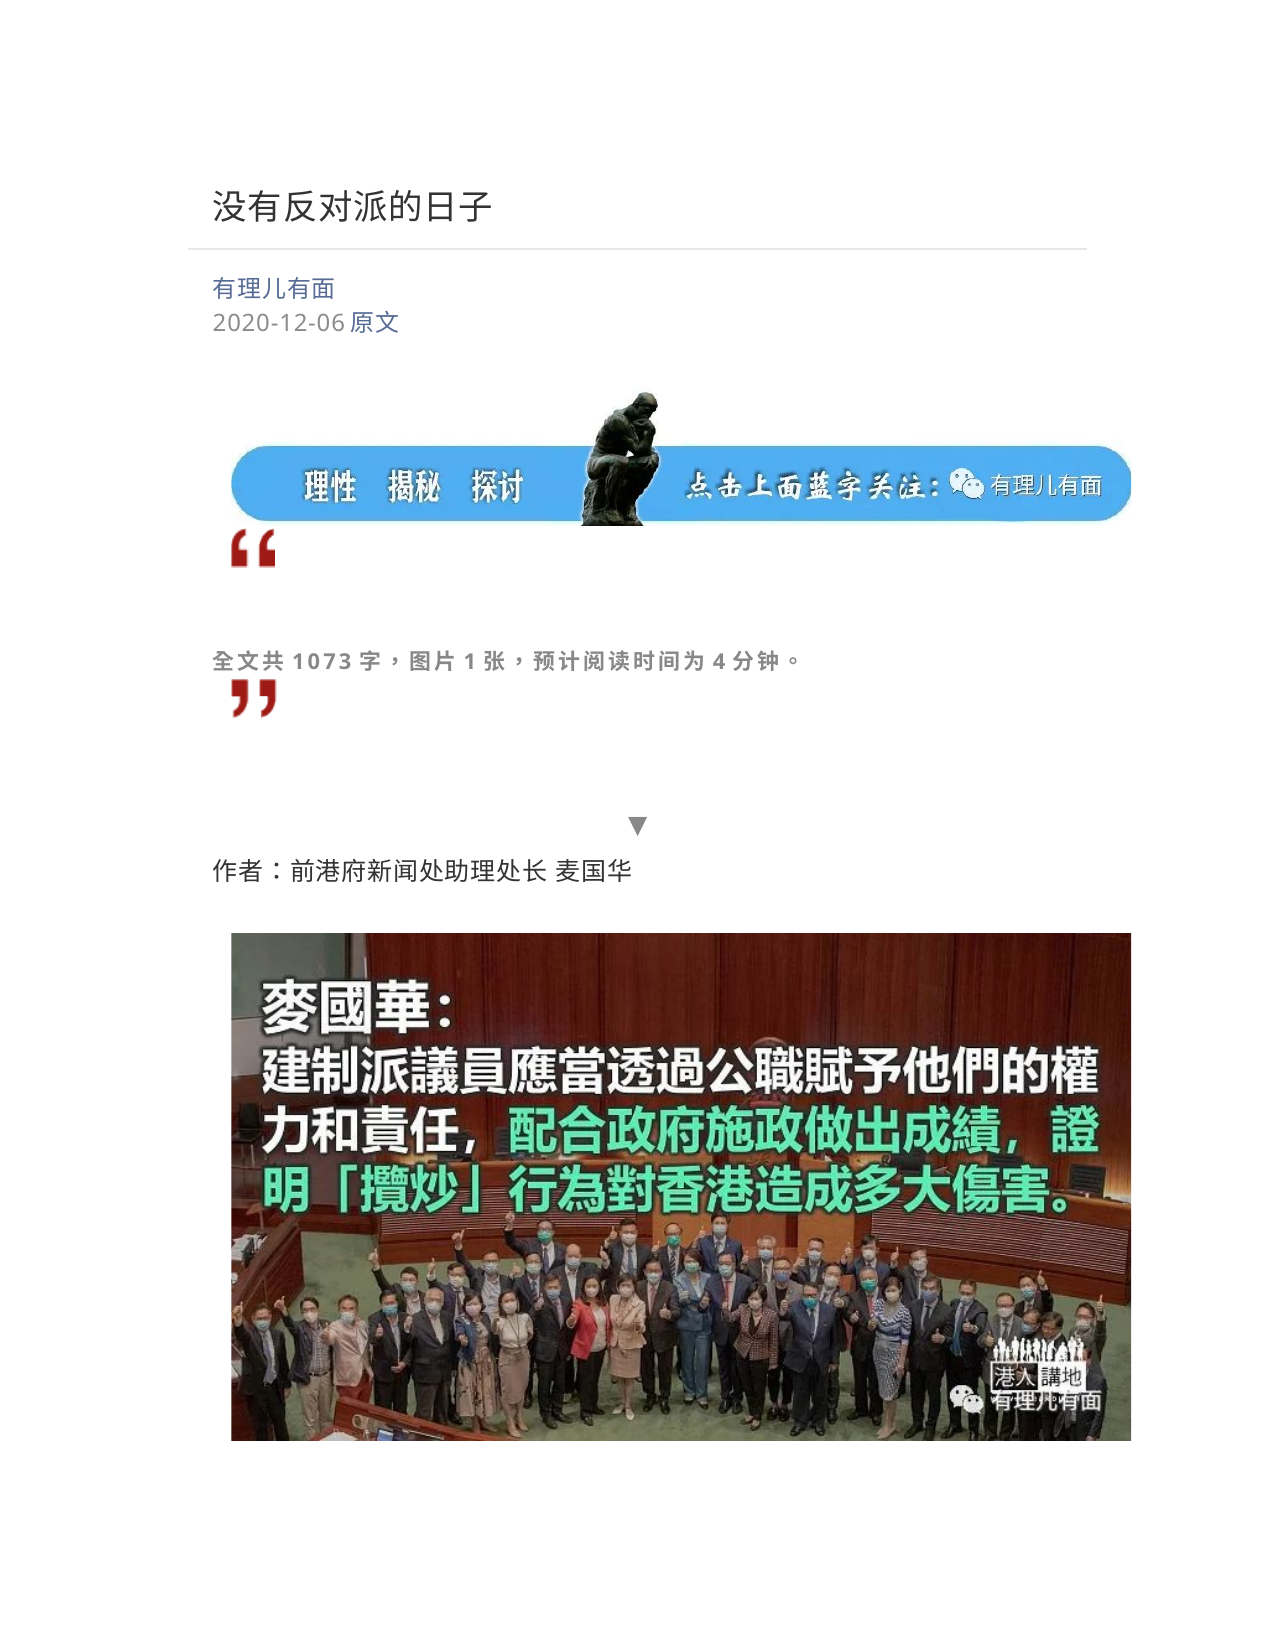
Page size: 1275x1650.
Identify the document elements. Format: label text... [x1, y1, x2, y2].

picture [231, 933, 1132, 1441]
title 没有反对派的日子 [187, 150, 1087, 250]
text ▼ [212, 801, 1062, 841]
list 有理儿有面 [212, 272, 1062, 304]
text 2020-12-06原文 发表于 [212, 304, 1062, 338]
picture [231, 372, 1132, 526]
picture [231, 528, 275, 568]
text 作者：前港府新闻处助理处长 麦国华 [212, 841, 1062, 887]
text 全文共1073字，图片1张，预计阅读时间为4分钟。 [212, 633, 1062, 676]
picture [231, 679, 277, 719]
